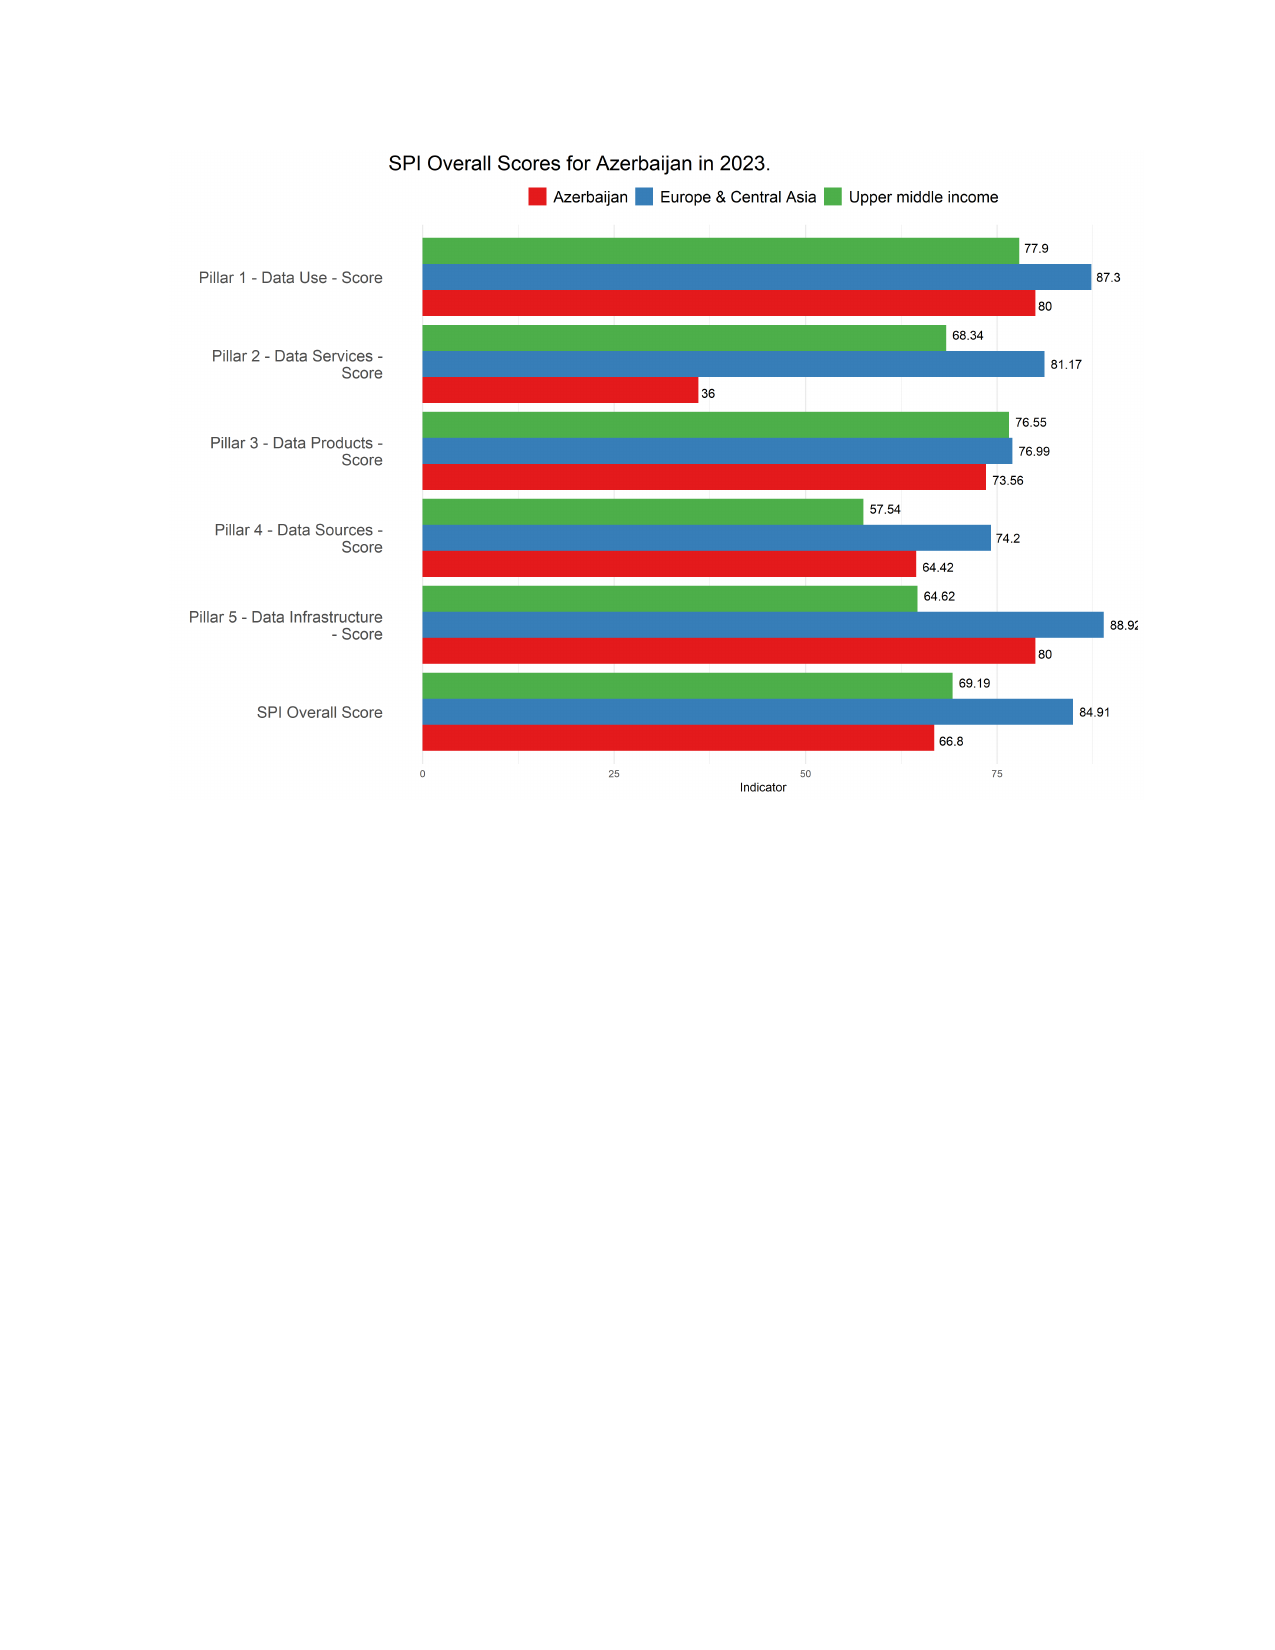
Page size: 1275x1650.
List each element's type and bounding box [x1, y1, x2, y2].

picture [168, 150, 1144, 800]
